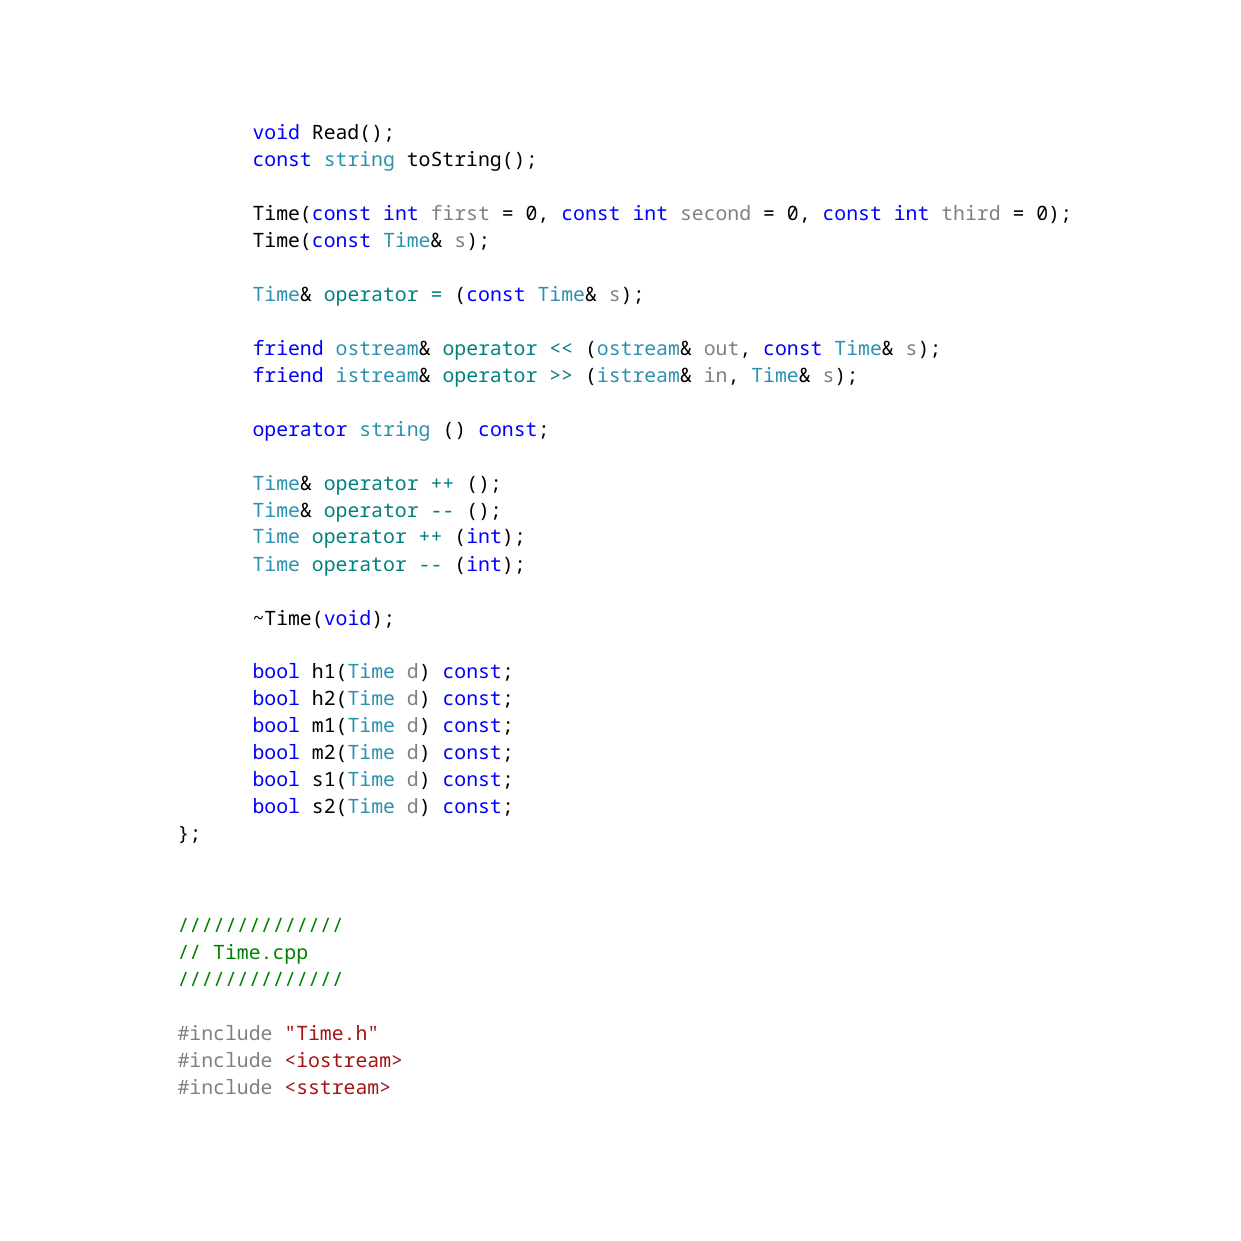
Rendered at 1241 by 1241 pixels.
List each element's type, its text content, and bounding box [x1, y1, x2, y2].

text const string toString(); [177, 145, 1152, 172]
text #include "Time.h" [177, 1019, 1152, 1046]
text bool m2(Time d) const; [177, 739, 1152, 766]
text bool s2(Time d) const; [177, 793, 1152, 819]
text Time& operator = (const Time& s); [177, 280, 1152, 307]
text operator string () const; [177, 415, 1152, 442]
text void Read(); [177, 118, 1152, 145]
text Time(const Time& s); [177, 226, 1152, 253]
text Time operator -- (int); [177, 550, 1152, 577]
text }; [177, 819, 1152, 847]
text ~Time(void); [177, 604, 1152, 631]
text bool m1(Time d) const; [177, 712, 1152, 739]
text Time& operator ++ (); [177, 469, 1152, 496]
text friend ostream& operator << (ostream& out, const Time& s); [177, 334, 1152, 361]
text ////////////// [177, 965, 1152, 992]
text Time operator ++ (int); [177, 523, 1152, 550]
text bool h1(Time d) const; [177, 658, 1152, 685]
text // Time.cpp [177, 938, 1152, 965]
text bool h2(Time d) const; [177, 685, 1152, 712]
text Time(const int first = 0, const int second = 0, const int third = 0); [177, 199, 1152, 226]
text #include <iostream> [177, 1046, 1152, 1073]
text ////////////// [177, 911, 1152, 938]
text #include <sstream> [177, 1073, 1152, 1100]
text bool s1(Time d) const; [177, 766, 1152, 793]
text Time& operator -- (); [177, 496, 1152, 523]
text friend istream& operator >> (istream& in, Time& s); [177, 361, 1152, 388]
